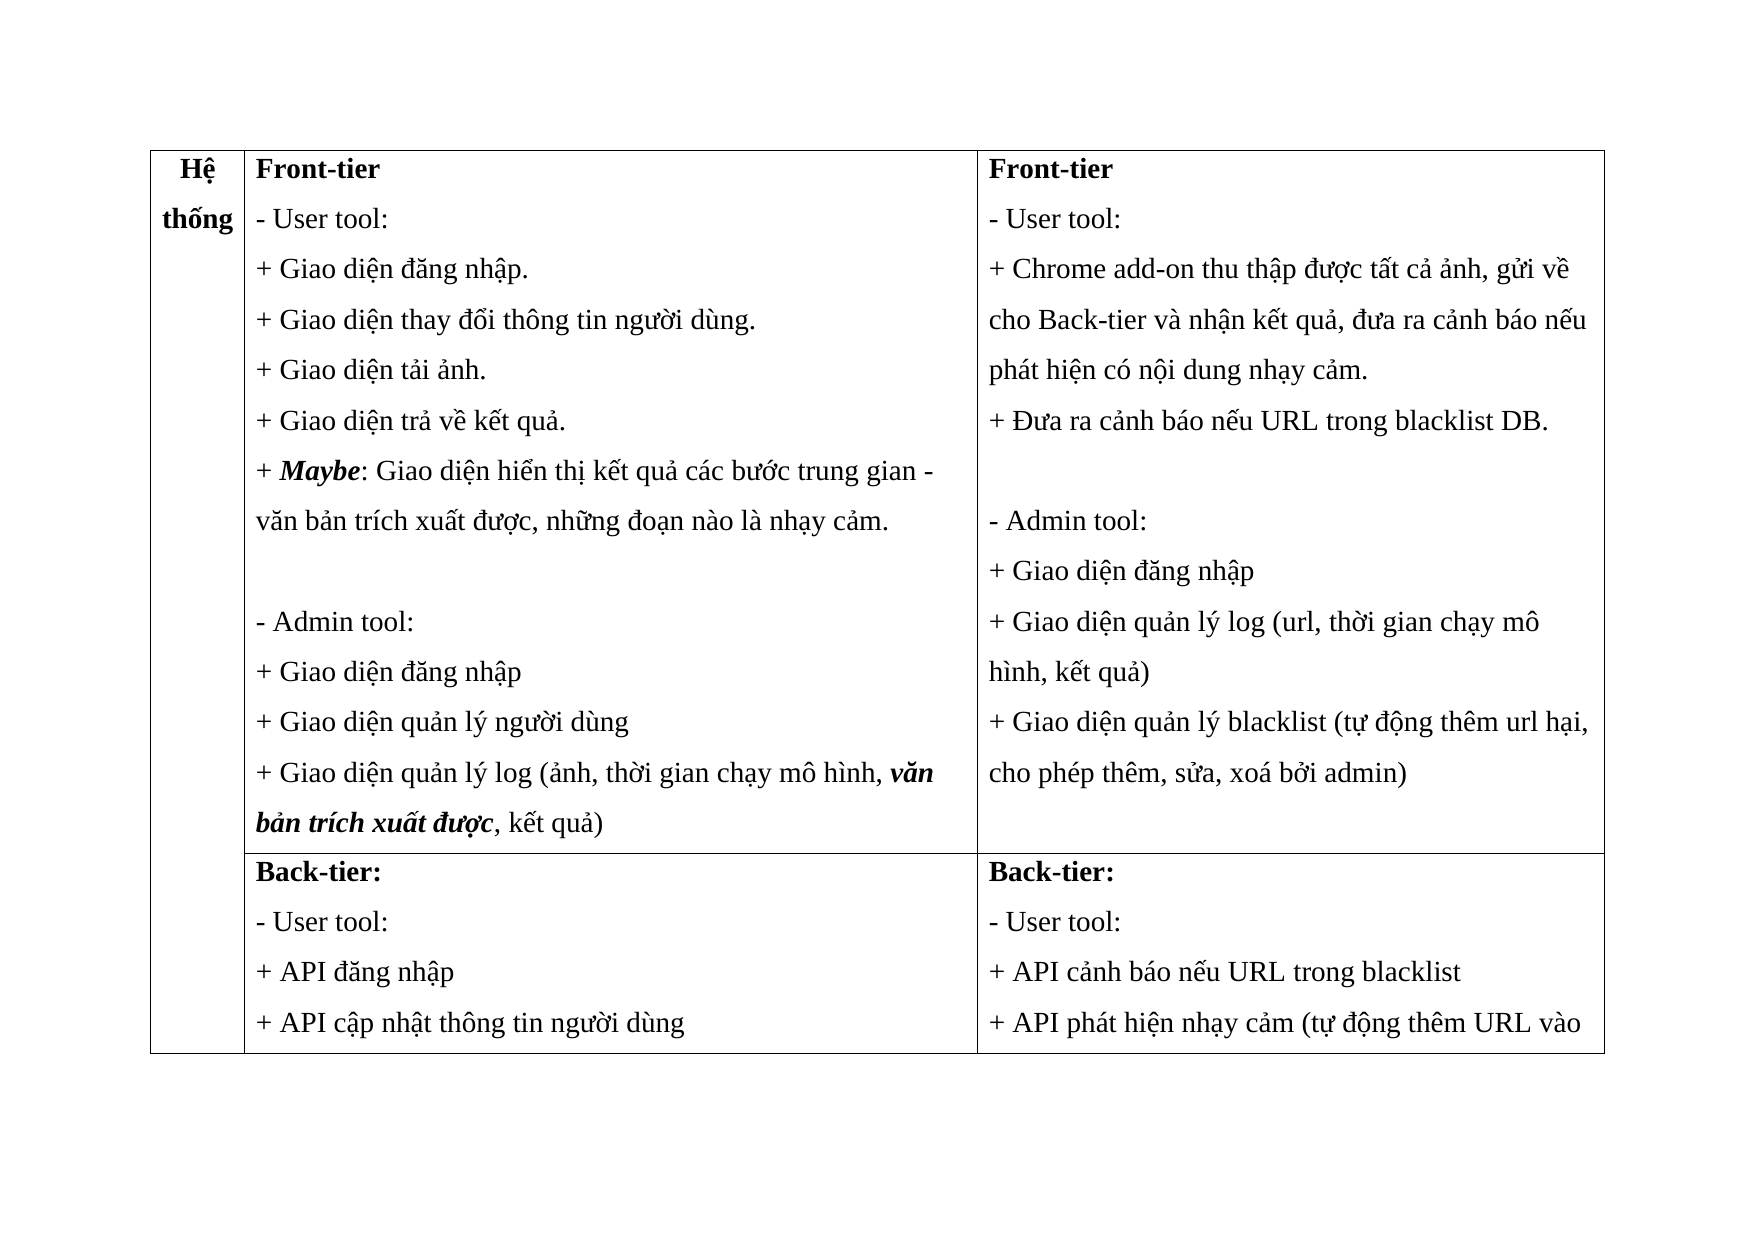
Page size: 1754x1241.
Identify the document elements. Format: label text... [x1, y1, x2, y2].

table_cell Hệ thống [151, 151, 244, 1053]
table_cell Front-tier - User tool: + Chrome add-on thu thập được tất cả ảnh, gửi về cho Back-tier và nhận kết quả, đưa ra cảnh báo nếu phát hiện có nội dung nhạy cảm. + Đưa ra cảnh báo nếu URL trong blacklist DB. - Admin tool: + Giao diện đăng nhập + Giao diện quản lý log (url, thời gian chạy mô hình, kết quả) + Giao diện quản lý blacklist (tự động thêm url hại, cho phép thêm, sửa, xoá bởi admin) [978, 151, 1604, 853]
table_cell Front-tier - User tool: + Giao diện đăng nhập. + Giao diện thay đổi thông tin người dùng. + Giao diện tải ảnh. + Giao diện trả về kết quả. + Maybe: Giao diện hiển thị kết quả các bước trung gian - văn bản trích xuất được, những đoạn nào là nhạy cảm. - Admin tool: + Giao diện đăng nhập + Giao diện quản lý người dùng + Giao diện quản lý log (ảnh, thời gian chạy mô hình, văn bản trích xuất được, kết quả) [245, 151, 977, 853]
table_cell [978, 854, 1604, 1053]
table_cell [245, 854, 977, 1053]
